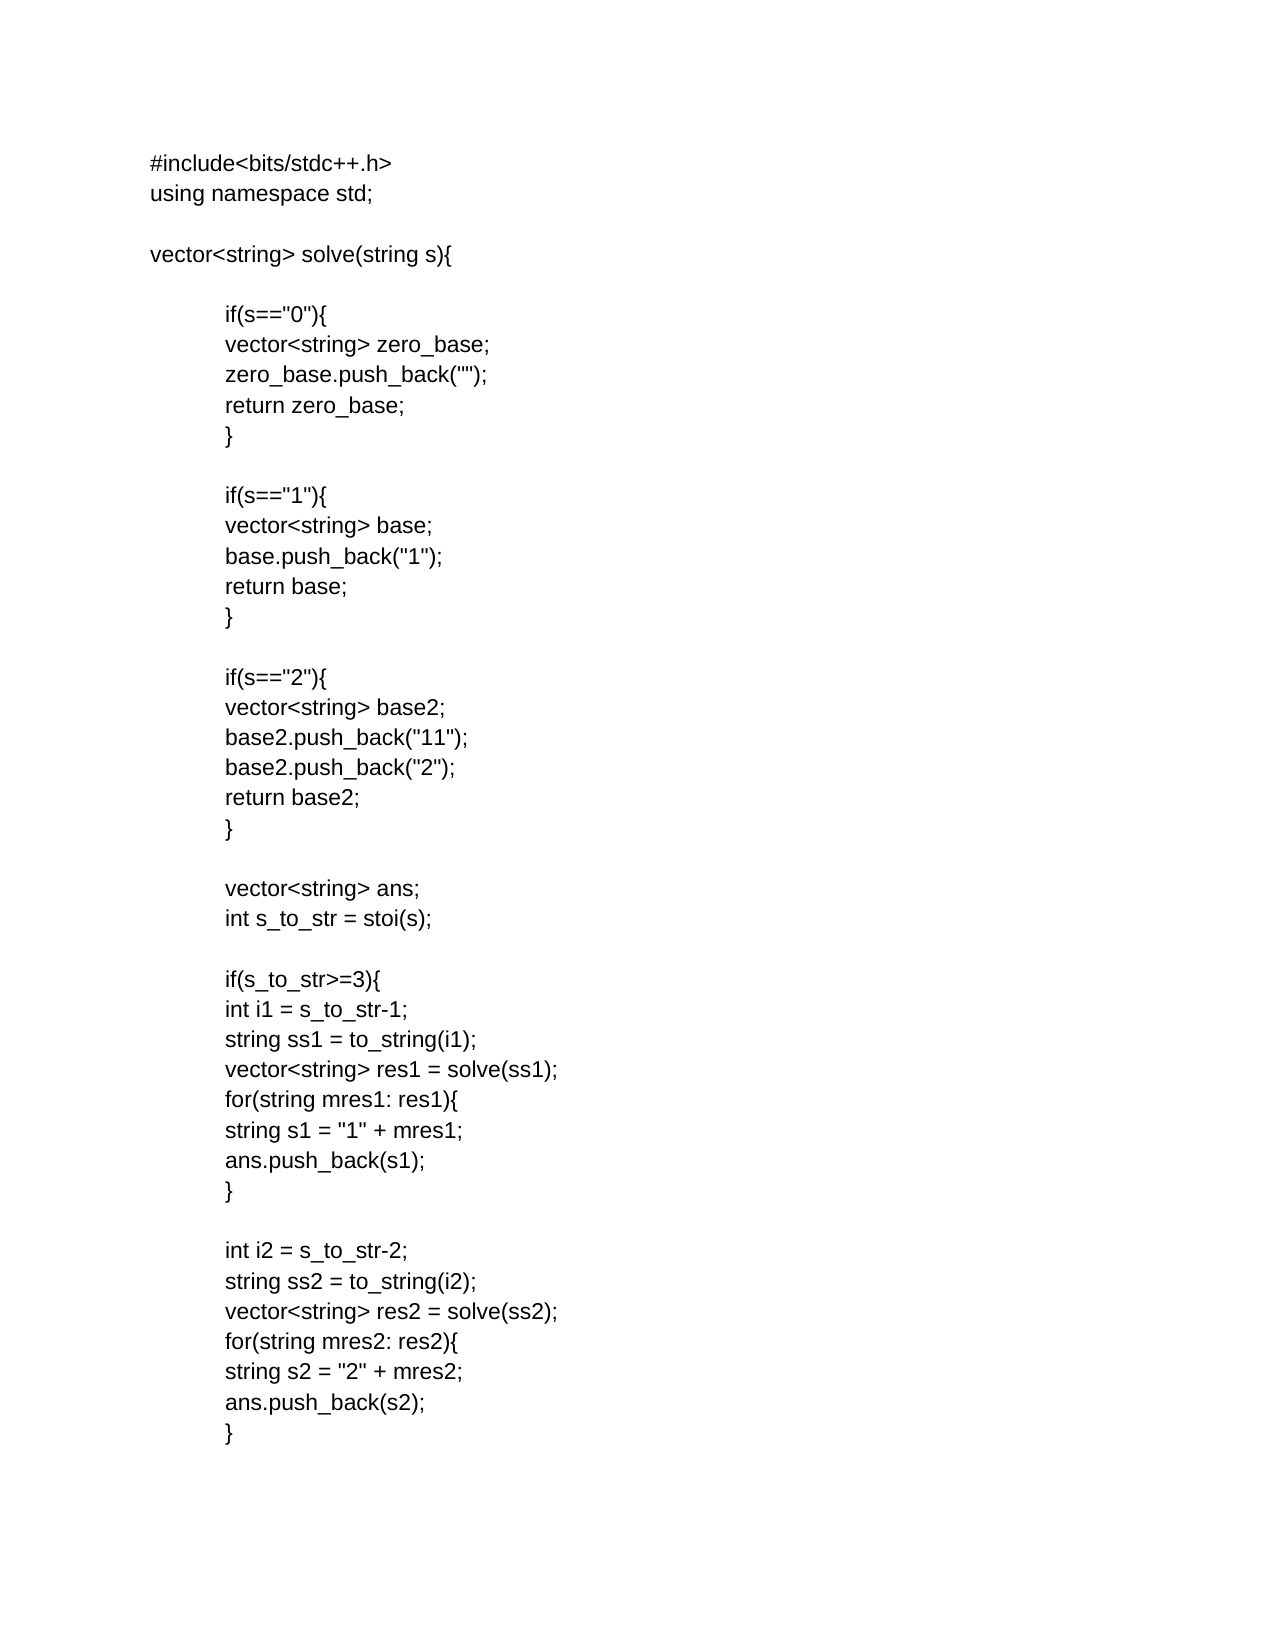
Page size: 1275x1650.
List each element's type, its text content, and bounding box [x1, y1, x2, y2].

text if(s=="0"){ [150, 301, 1125, 327]
text } [150, 1177, 1125, 1203]
text vector<string> base2; [150, 694, 1125, 720]
text vector<string> base; [150, 512, 1125, 539]
text return base; [150, 573, 1125, 599]
text int i2 = s_to_str-2; [150, 1237, 1125, 1264]
text if(s=="1"){ [150, 482, 1125, 509]
text int s_to_str = stoi(s); [150, 905, 1125, 932]
text zero_base.push_back(""); [150, 361, 1125, 388]
text return base2; [150, 784, 1125, 811]
text vector<string> res2 = solve(ss2); [150, 1298, 1125, 1324]
text } [150, 814, 1125, 841]
text string ss2 = to_string(i2); [150, 1268, 1125, 1294]
text vector<string> zero_base; [150, 331, 1125, 358]
text string ss1 = to_string(i1); [150, 1026, 1125, 1052]
text string s2 = "2" + mres2; [150, 1358, 1125, 1385]
text base2.push_back("11"); [150, 724, 1125, 750]
text ans.push_back(s2); [150, 1388, 1125, 1415]
text } [150, 603, 1125, 629]
text int i1 = s_to_str-1; [150, 996, 1125, 1022]
text for(string mres1: res1){ [150, 1086, 1125, 1113]
text if(s=="2"){ [150, 663, 1125, 690]
text base2.push_back("2"); [150, 754, 1125, 781]
text base.push_back("1"); [150, 543, 1125, 569]
text #include<bits/stdc++.h> [150, 150, 1125, 176]
text if(s_to_str>=3){ [150, 966, 1125, 992]
text return zero_base; [150, 392, 1125, 418]
text vector<string> solve(string s){ [150, 241, 1125, 267]
text } [150, 422, 1125, 448]
text for(string mres2: res2){ [150, 1328, 1125, 1354]
text ans.push_back(s1); [150, 1147, 1125, 1173]
text string s1 = "1" + mres1; [150, 1117, 1125, 1143]
text vector<string> res1 = solve(ss1); [150, 1056, 1125, 1083]
text using namespace std; [150, 180, 1125, 207]
text } [150, 1419, 1125, 1445]
text vector<string> ans; [150, 875, 1125, 901]
